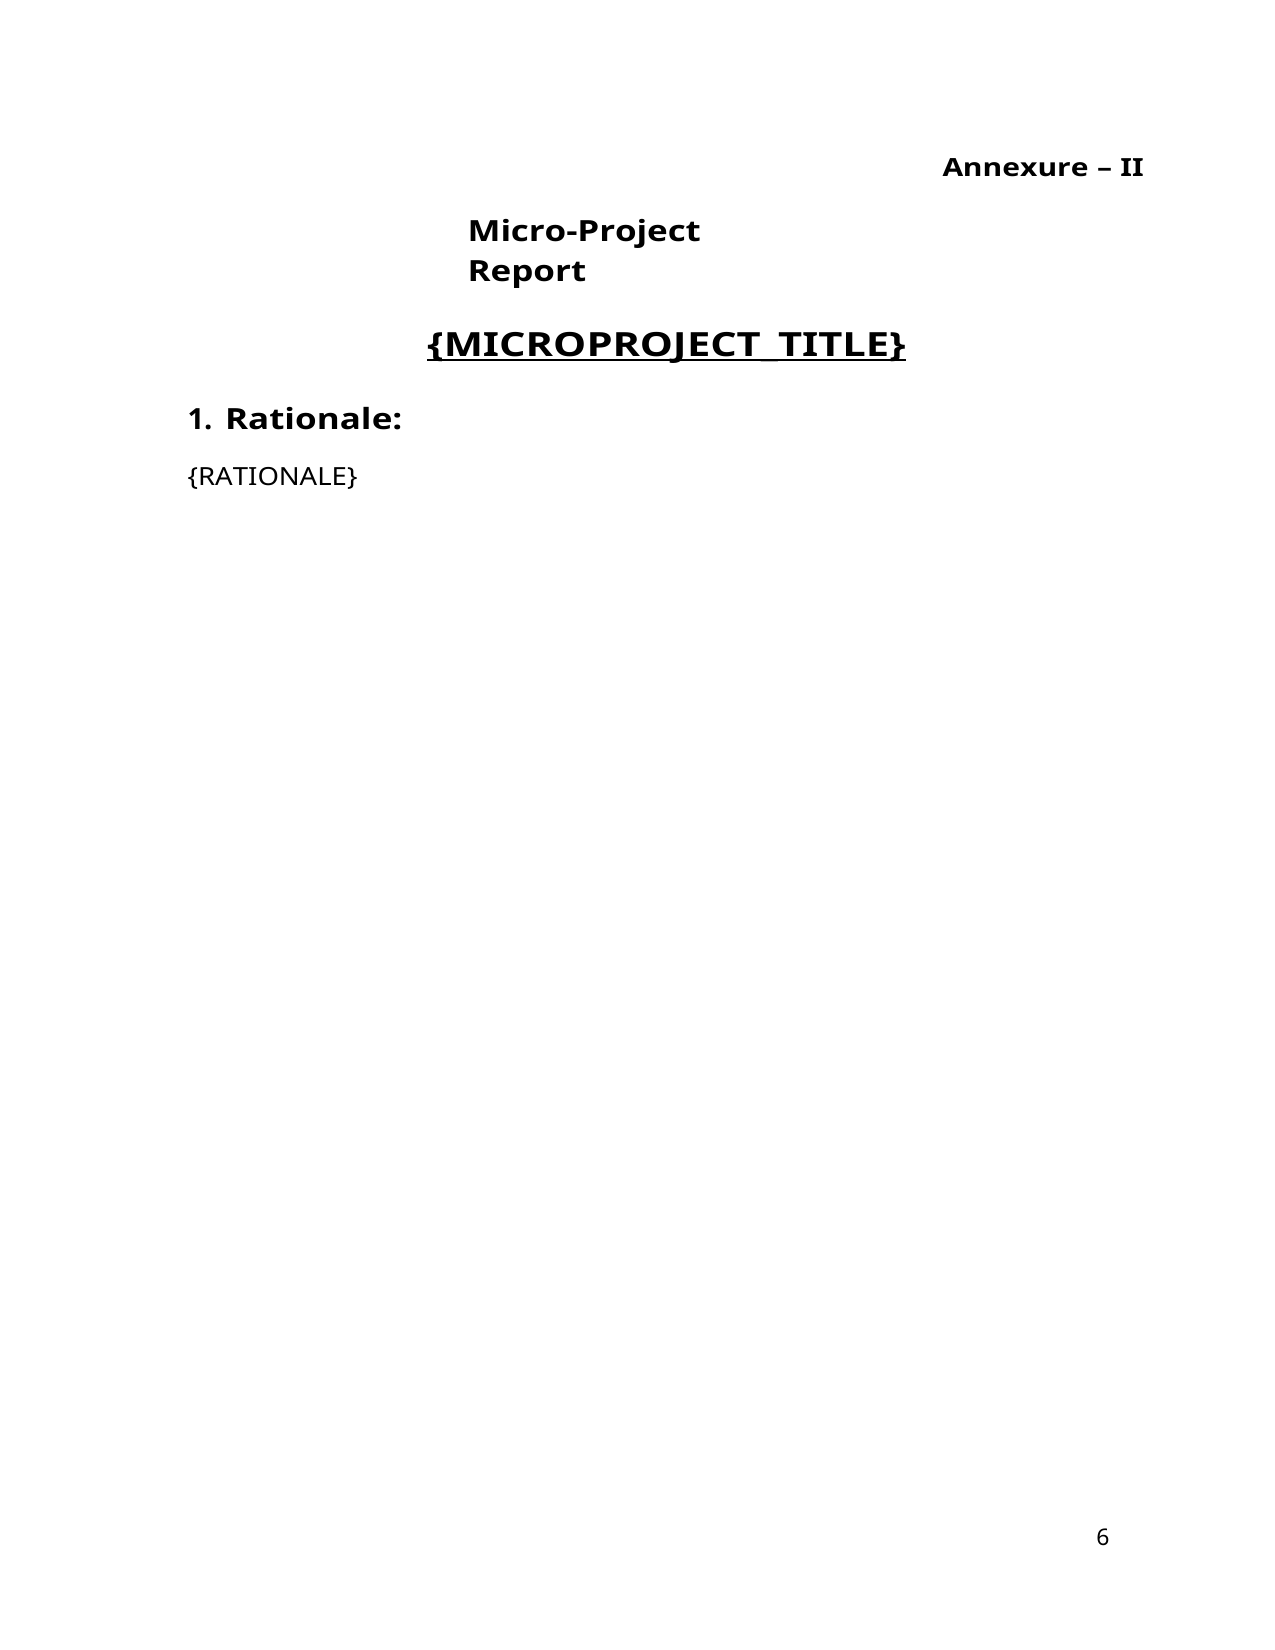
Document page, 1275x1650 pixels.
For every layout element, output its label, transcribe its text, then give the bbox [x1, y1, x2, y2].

text Micro-Project Report [467, 211, 808, 290]
subtitle {MICROPROJECT_TITLE} [427, 321, 1034, 366]
text Annexure – II [942, 149, 1185, 184]
subtitle Rationale: [187, 398, 1185, 438]
text {RATIONALE} [187, 459, 1123, 493]
